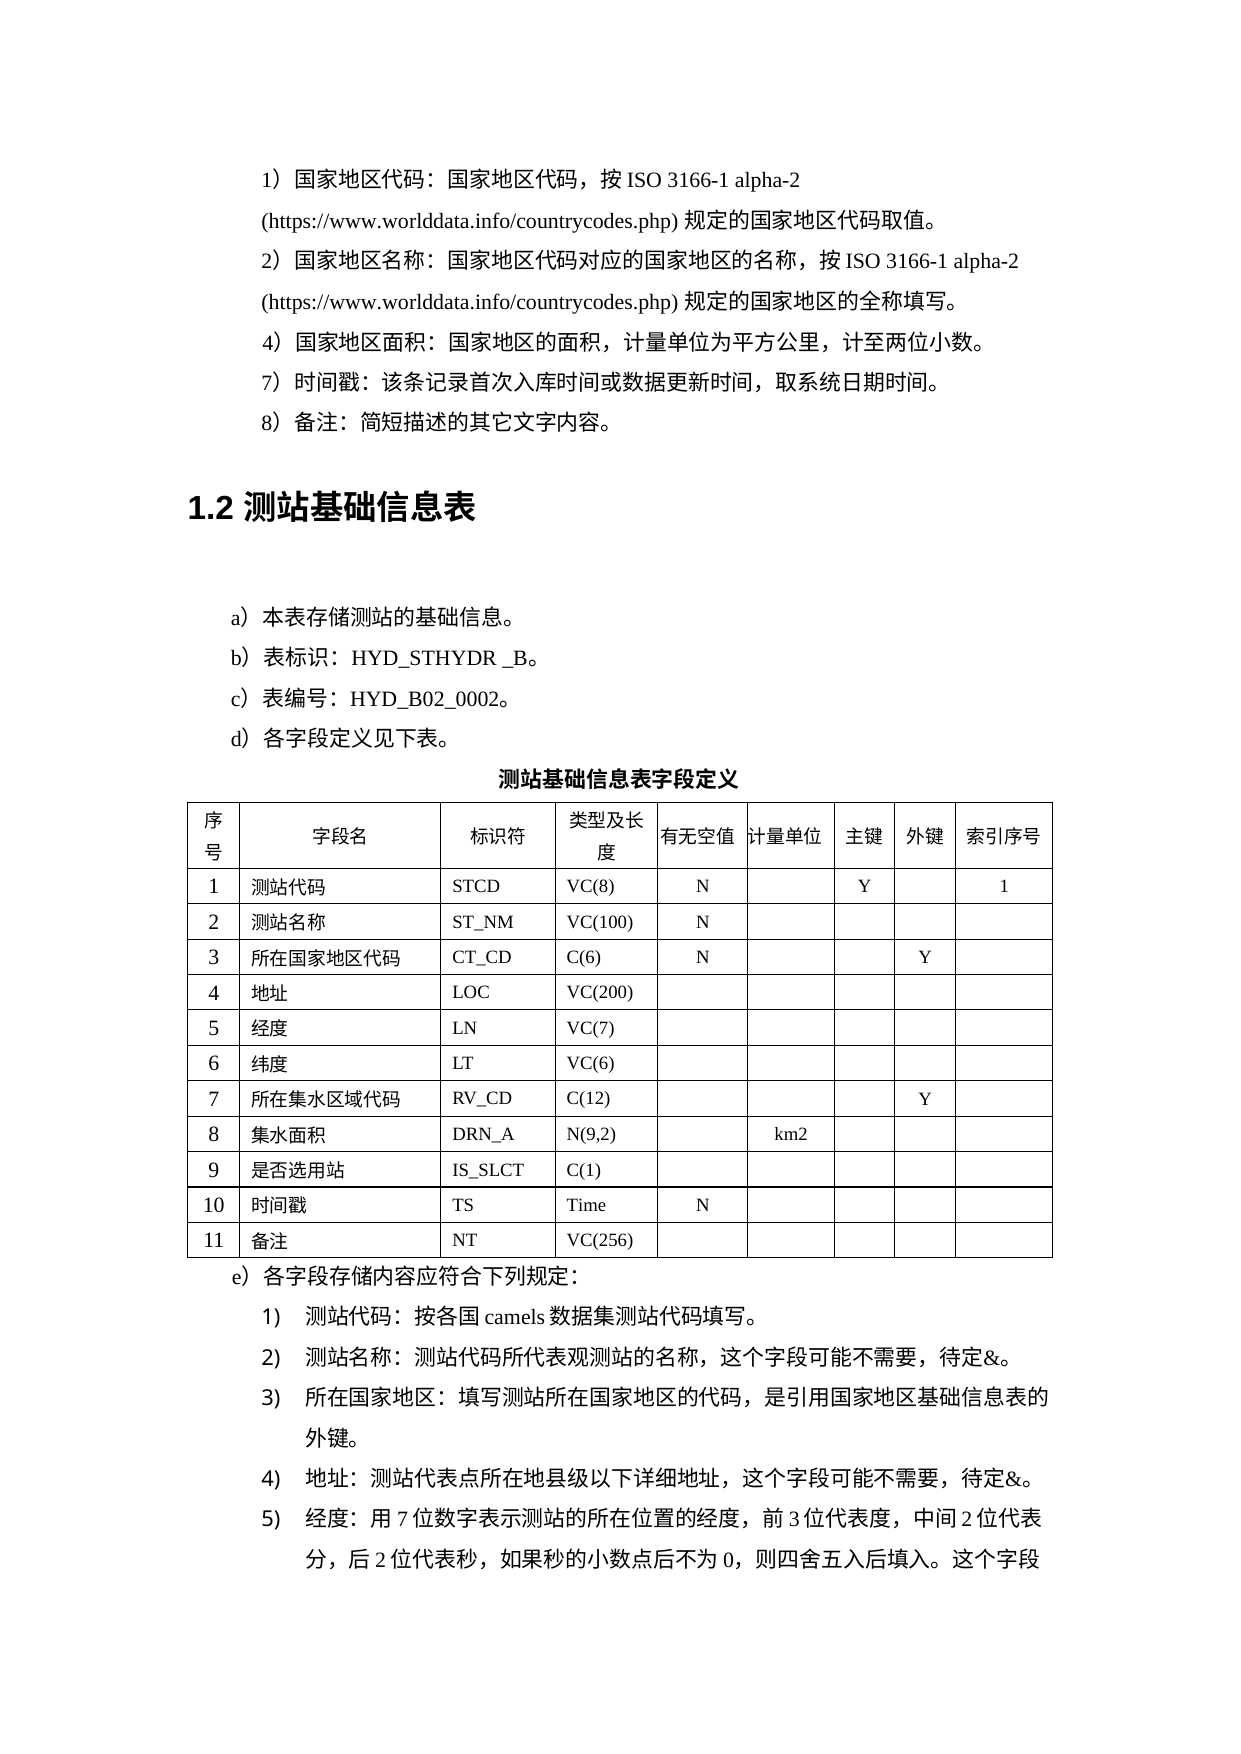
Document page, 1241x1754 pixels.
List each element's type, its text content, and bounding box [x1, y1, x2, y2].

table_header 有无空值 [658, 803, 747, 868]
table_cell [188, 904, 239, 938]
table_header 类型及长度 [556, 803, 657, 868]
table_header 外键 [895, 803, 955, 868]
table_header 计量单位 [748, 803, 834, 868]
table_cell 纬度 [240, 1046, 440, 1080]
table_cell N(9,2) [556, 1117, 657, 1151]
table_cell [188, 1117, 239, 1151]
table_cell [956, 1117, 1052, 1151]
table_cell [188, 869, 239, 903]
table_cell 备注 [240, 1223, 440, 1257]
table_cell [658, 1081, 747, 1116]
table_header 主键 [835, 803, 894, 868]
table_cell 所在国家地区代码 [240, 940, 440, 974]
table_cell VC(8) [556, 869, 657, 903]
table_cell [188, 940, 239, 974]
text b）表标识：HYD_STHYDR _B。 [231, 640, 1053, 672]
table_cell [748, 940, 834, 974]
table_cell [895, 1223, 955, 1257]
table_header 标识符 [441, 803, 555, 868]
text a）本表存储测站的基础信息。 [231, 599, 1053, 632]
text 测站基础信息表字段定义 [187, 761, 1050, 794]
table_cell [835, 1117, 894, 1151]
table_cell VC(100) [556, 904, 657, 938]
table_cell VC(7) [556, 1010, 657, 1045]
table_header 字段名 [240, 803, 440, 868]
table_cell [835, 1081, 894, 1116]
table_cell N [658, 869, 747, 903]
table_cell IS_SLCT [441, 1152, 555, 1186]
list 经度：用7位数字表示测站的所在位置的经度，前3位代表度，中间2位代表分，后2位代表秒，如果秒的小数点后不为0，则四舍五入后填入。这个字段可能没有，待定&。 [261, 1501, 1053, 1574]
table_cell [748, 1081, 834, 1116]
table_cell 测站名称 [240, 904, 440, 938]
table_cell [895, 1188, 955, 1222]
table_cell 所在集水区域代码 [240, 1081, 440, 1116]
table_cell ST_NM [441, 904, 555, 938]
table_cell CT_CD [441, 940, 555, 974]
table_cell LOC [441, 975, 555, 1009]
table_cell 集水面积 [240, 1117, 440, 1151]
table_cell [188, 975, 239, 1009]
table_cell [658, 1010, 747, 1045]
table_cell C(1) [556, 1152, 657, 1186]
table_cell [895, 1117, 955, 1151]
table_cell [748, 1152, 834, 1186]
table_cell [835, 904, 894, 938]
table_cell VC(256) [556, 1223, 657, 1257]
table_cell [658, 1117, 747, 1151]
table_cell Y [895, 1081, 955, 1116]
table_cell RV_CD [441, 1081, 555, 1116]
table_cell STCD [441, 869, 555, 903]
table_cell [188, 1152, 239, 1186]
table_cell [956, 1081, 1052, 1116]
table_cell [956, 1152, 1052, 1186]
table_cell [748, 1046, 834, 1080]
table_cell [188, 1223, 239, 1257]
table_header 索引序号 [956, 803, 1052, 868]
text e）各字段存储内容应符合下列规定： [232, 1258, 1053, 1291]
table_cell [895, 869, 955, 903]
table_cell 时间戳 [240, 1188, 440, 1222]
text 1）国家地区代码：国家地区代码，按ISO 3166-1 alpha-2 (https://www.worlddata.info/countrycodes.php) 规定的国家地区代码取值。 [261, 162, 1053, 235]
table_cell [188, 1188, 239, 1222]
table_cell C(6) [556, 940, 657, 974]
table_cell [748, 904, 834, 938]
table_cell Y [895, 940, 955, 974]
table_cell Y [835, 869, 894, 903]
table_cell [956, 1046, 1052, 1080]
table_cell [658, 975, 747, 1009]
table_cell LT [441, 1046, 555, 1080]
list 所在国家地区：填写测站所在国家地区的代码，是引用国家地区基础信息表的外键。 [261, 1379, 1053, 1453]
table_cell [835, 1152, 894, 1186]
table_cell 1 [956, 869, 1052, 903]
table_cell N [658, 904, 747, 938]
table_cell [188, 1046, 239, 1080]
list 地址：测站代表点所在地县级以下详细地址，这个字段可能不需要，待定&。 [261, 1461, 1053, 1493]
table_cell N [658, 940, 747, 974]
list 测站代码：按各国camels数据集测站代码填写。 [261, 1299, 1053, 1331]
table_cell [748, 1010, 834, 1045]
table_cell NT [441, 1223, 555, 1257]
table_cell [956, 975, 1052, 1009]
table_cell km2 [748, 1117, 834, 1151]
table_cell [895, 975, 955, 1009]
table_cell [835, 1223, 894, 1257]
table_cell [895, 904, 955, 938]
subtitle 测站基础信息表 [187, 472, 1053, 537]
table_cell [956, 940, 1052, 974]
table_cell [956, 1223, 1052, 1257]
table_cell [748, 1223, 834, 1257]
table_cell [956, 1010, 1052, 1045]
list 测站名称：测站代码所代表观测站的名称，这个字段可能不需要，待定&。 [261, 1339, 1053, 1372]
table_cell [188, 1081, 239, 1116]
text 2）国家地区名称：国家地区代码对应的国家地区的名称，按ISO 3166-1 alpha-2 (https://www.worlddata.info/countrycodes.php) 规定的国家地区的全称填写。 [261, 243, 1053, 316]
table_cell [895, 1010, 955, 1045]
table_cell [835, 1046, 894, 1080]
table_cell [658, 1223, 747, 1257]
table_cell LN [441, 1010, 555, 1045]
table_cell [895, 1046, 955, 1080]
table_cell 地址 [240, 975, 440, 1009]
text d）各字段定义见下表。 [231, 721, 1053, 753]
table_cell 测站代码 [240, 869, 440, 903]
table_cell 经度 [240, 1010, 440, 1045]
table_cell C(12) [556, 1081, 657, 1116]
table_header 序号 [188, 803, 239, 868]
table_cell N [658, 1188, 747, 1222]
table_cell [658, 1152, 747, 1186]
table_cell Time [556, 1188, 657, 1222]
text 4）国家地区面积：国家地区的面积，计量单位为平方公里，计至两位小数。 [262, 324, 1050, 357]
table_cell [956, 904, 1052, 938]
table_cell [835, 975, 894, 1009]
table_cell DRN_A [441, 1117, 555, 1151]
text c）表编号：HYD_B02_0002。 [231, 680, 1053, 713]
table_cell [748, 975, 834, 1009]
table_cell VC(200) [556, 975, 657, 1009]
table_cell [188, 1010, 239, 1045]
table_cell [748, 1188, 834, 1222]
table_cell [956, 1188, 1052, 1222]
table_cell [748, 869, 834, 903]
table_cell [835, 940, 894, 974]
table_cell TS [441, 1188, 555, 1222]
table_cell [895, 1152, 955, 1186]
text 8）备注：简短描述的其它文字内容。 [261, 405, 1053, 437]
table_cell [658, 1046, 747, 1080]
table_cell [835, 1010, 894, 1045]
table_cell [835, 1188, 894, 1222]
table_cell VC(6) [556, 1046, 657, 1080]
table_cell 是否选用站 [240, 1152, 440, 1186]
text 7）时间戳：该条记录首次入库时间或数据更新时间，取系统日期时间。 [261, 364, 1053, 397]
